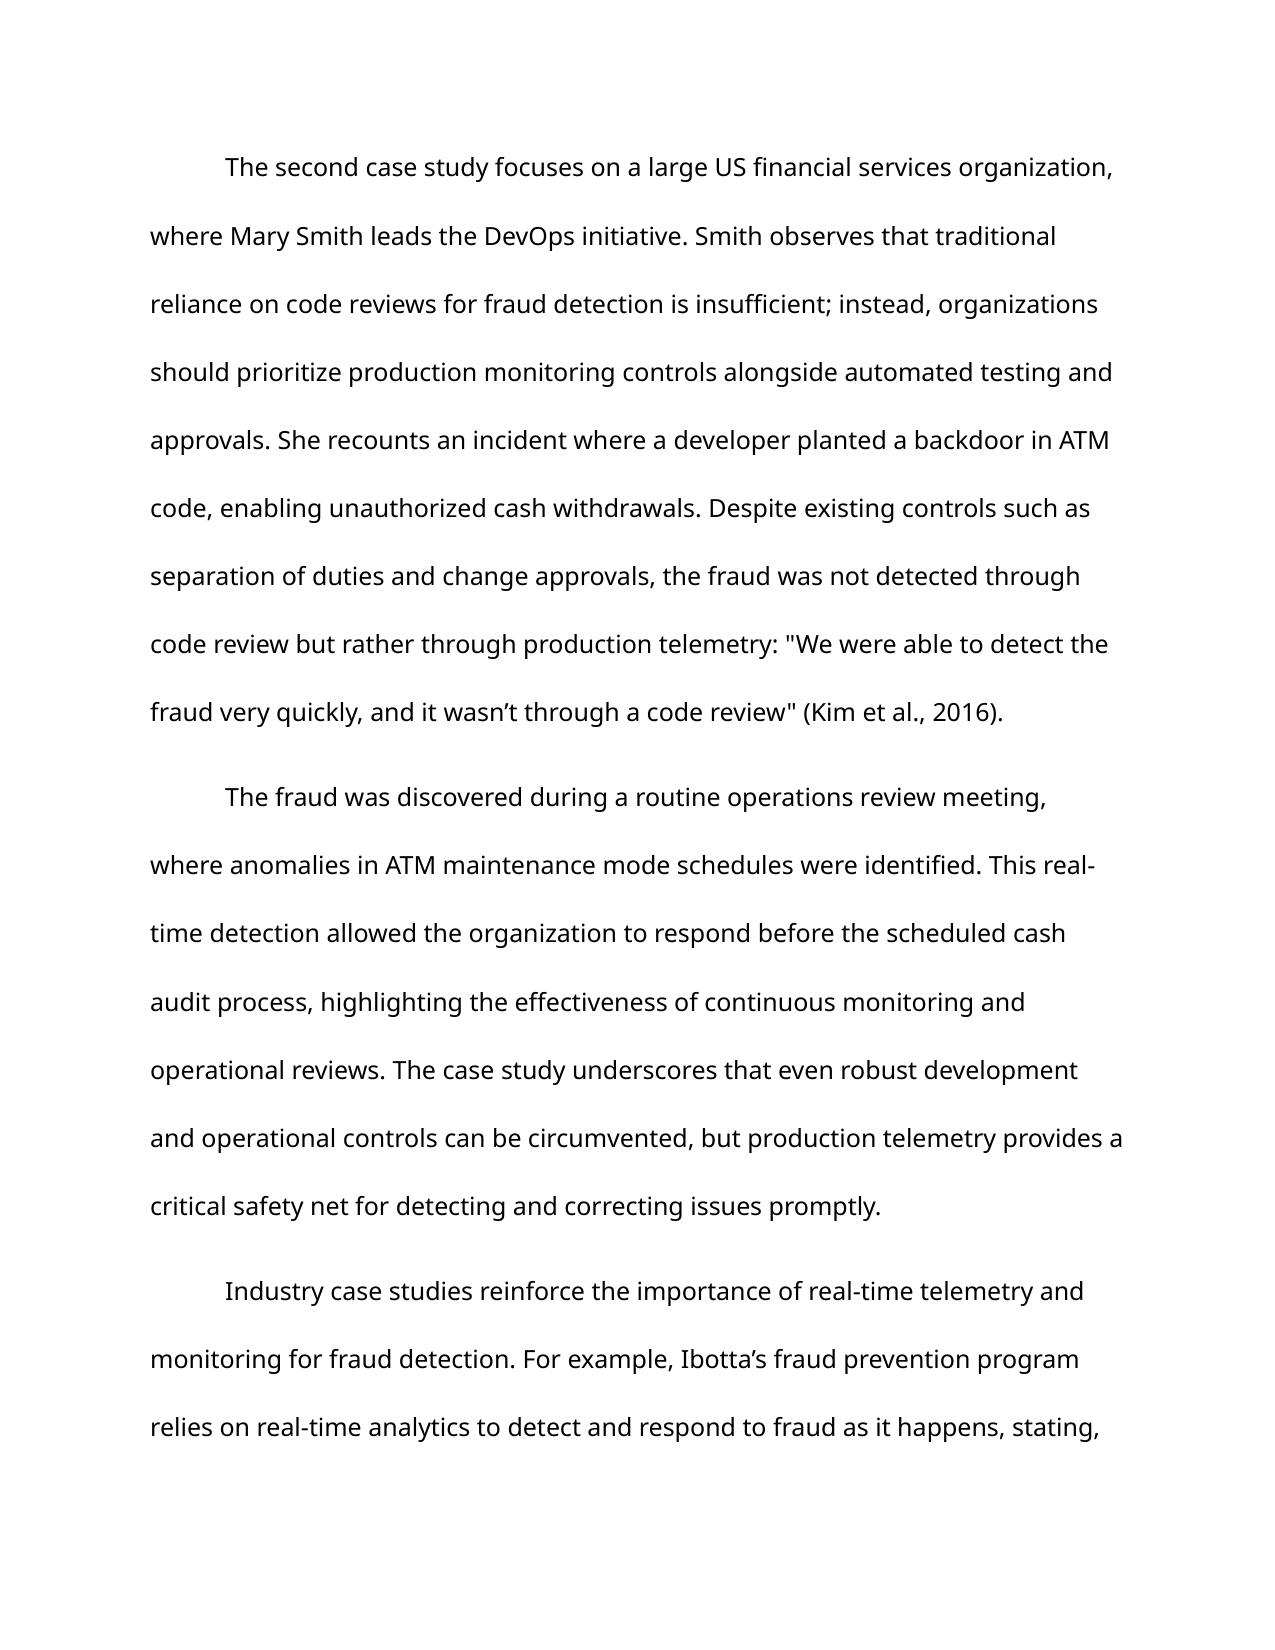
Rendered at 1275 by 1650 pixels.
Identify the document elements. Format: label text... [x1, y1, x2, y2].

text The fraud was discovered during a routine operations review meeting, where anomalies in ATM maintenance mode schedules were identified. This real-time detection allowed the organization to respond before the scheduled cash audit process, highlighting the effectiveness of continuous monitoring and operational reviews. The case study underscores that even robust development and operational controls can be circumvented, but production telemetry provides a critical safety net for detecting and correcting issues promptly. [150, 780, 1125, 1223]
text The second case study focuses on a large US financial services organization, where Mary Smith leads the DevOps initiative. Smith observes that traditional reliance on code reviews for fraud detection is insufficient; instead, organizations should prioritize production monitoring controls alongside automated testing and approvals. She recounts an incident where a developer planted a backdoor in ATM code, enabling unauthorized cash withdrawals. Despite existing controls such as separation of duties and change approvals, the fraud was not detected through code review but rather through production telemetry: "We were able to detect the fraud very quickly, and it wasn’t through a code review" (Kim et al., 2016). [150, 150, 1125, 729]
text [150, 1273, 1125, 1444]
